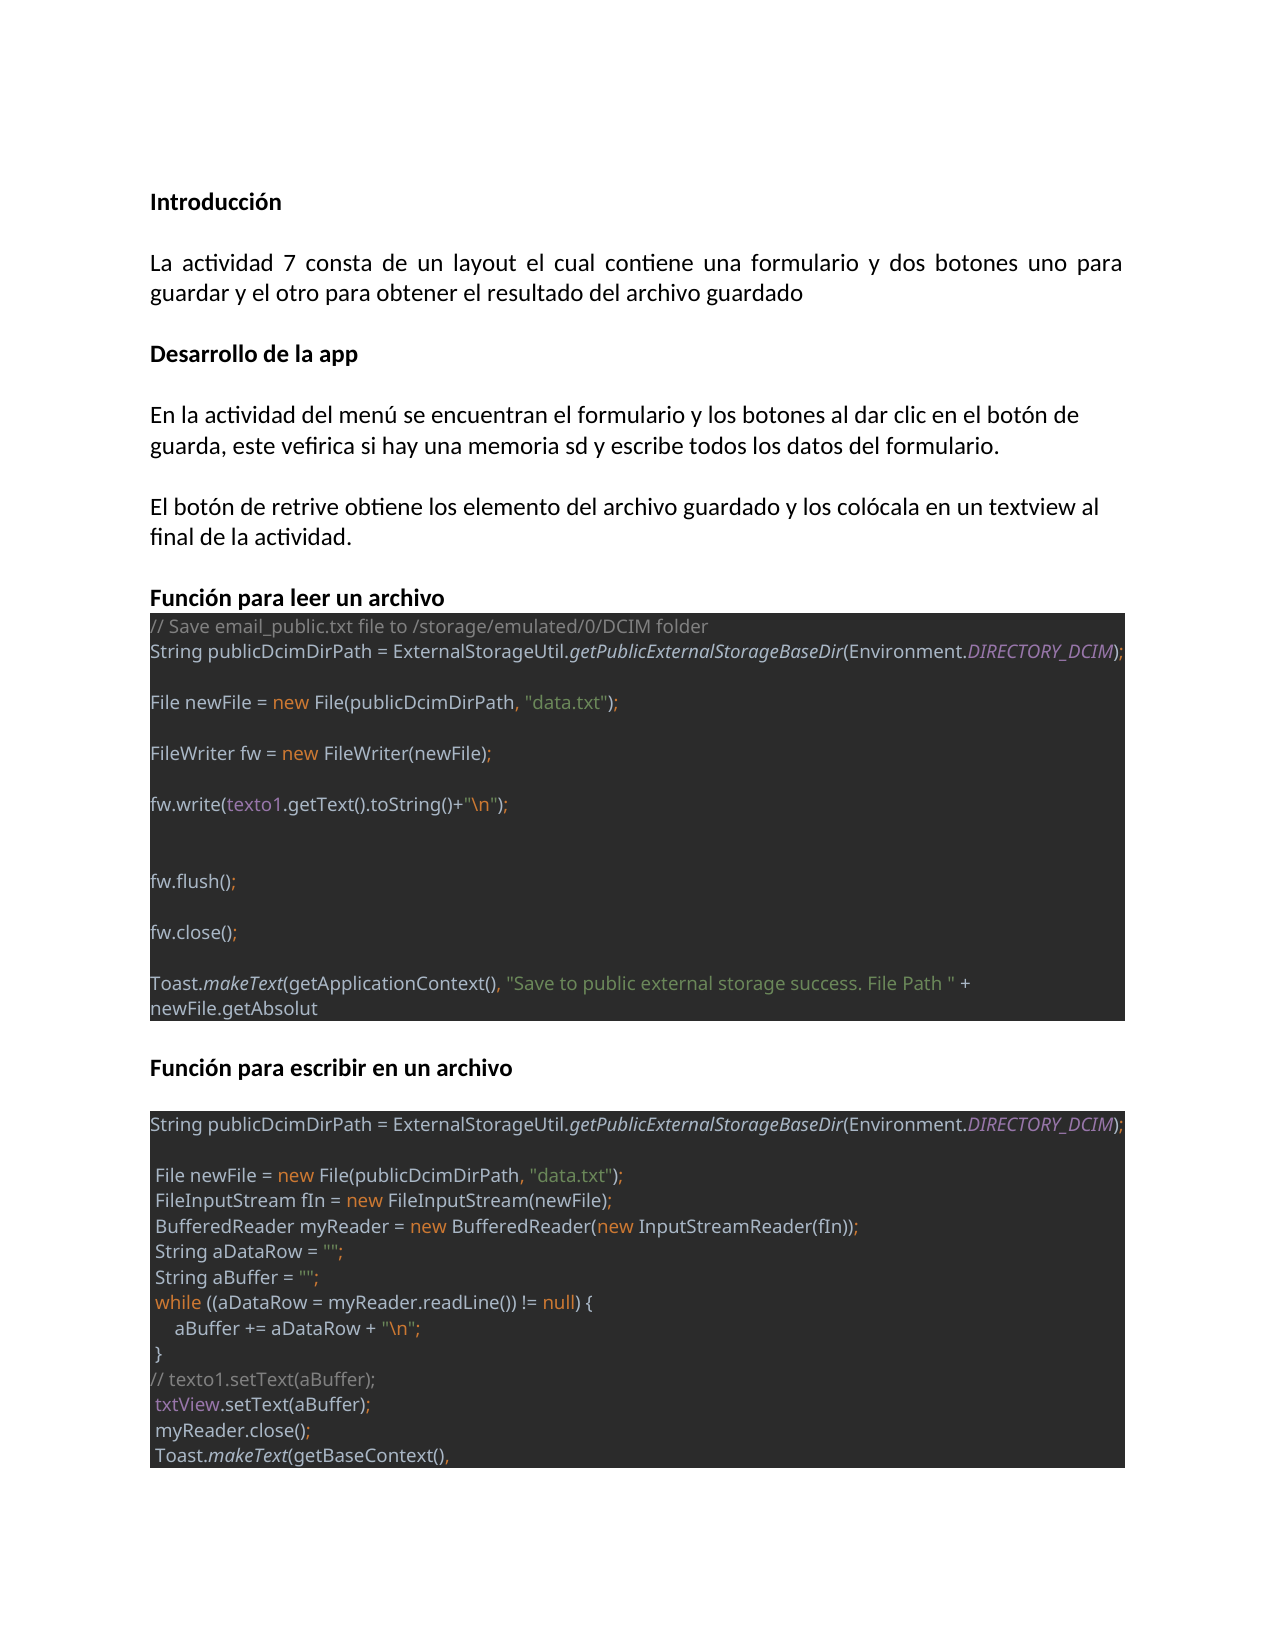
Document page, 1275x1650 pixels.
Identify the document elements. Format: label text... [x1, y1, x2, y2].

text Introducción [150, 186, 1125, 216]
text La actividad 7 consta de un layout el cual contiene una formulario y dos botones uno para guardar y el otro para obtener el resultado del archivo guardado [150, 247, 1125, 308]
text En la actividad del menú se encuentran el formulario y los botones al dar clic en el botón de guarda, este vefirica si hay una memoria sd y escribe todos los datos del formulario. [150, 399, 1125, 460]
text El botón de retrive obtiene los elemento del archivo guardado y los colócala en un textview al final de la actividad. [150, 491, 1125, 552]
text Función para leer un archivo [150, 582, 1125, 613]
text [150, 1111, 1125, 1468]
text Desarrollo de la app [150, 338, 1125, 369]
text // Save email_public.txt file to /storage/emulated/0/DCIM folder String publicDcimDirPath = ExternalStorageUtil.getPublicExternalStorageBaseDir(Environment.DIRECTORY_DCIM); File newFile = new File(publicDcimDirPath, "data.txt"); FileWriter fw = new FileWriter(newFile); fw.write(texto1.getText().toString()+"\n"); fw.flush(); fw.close(); Toast.makeText(getApplicationContext(), "Save to public external storage success. File Path " + newFile.getAbsolut [150, 613, 1125, 1021]
text Función para escribir en un archivo [150, 1052, 1125, 1082]
